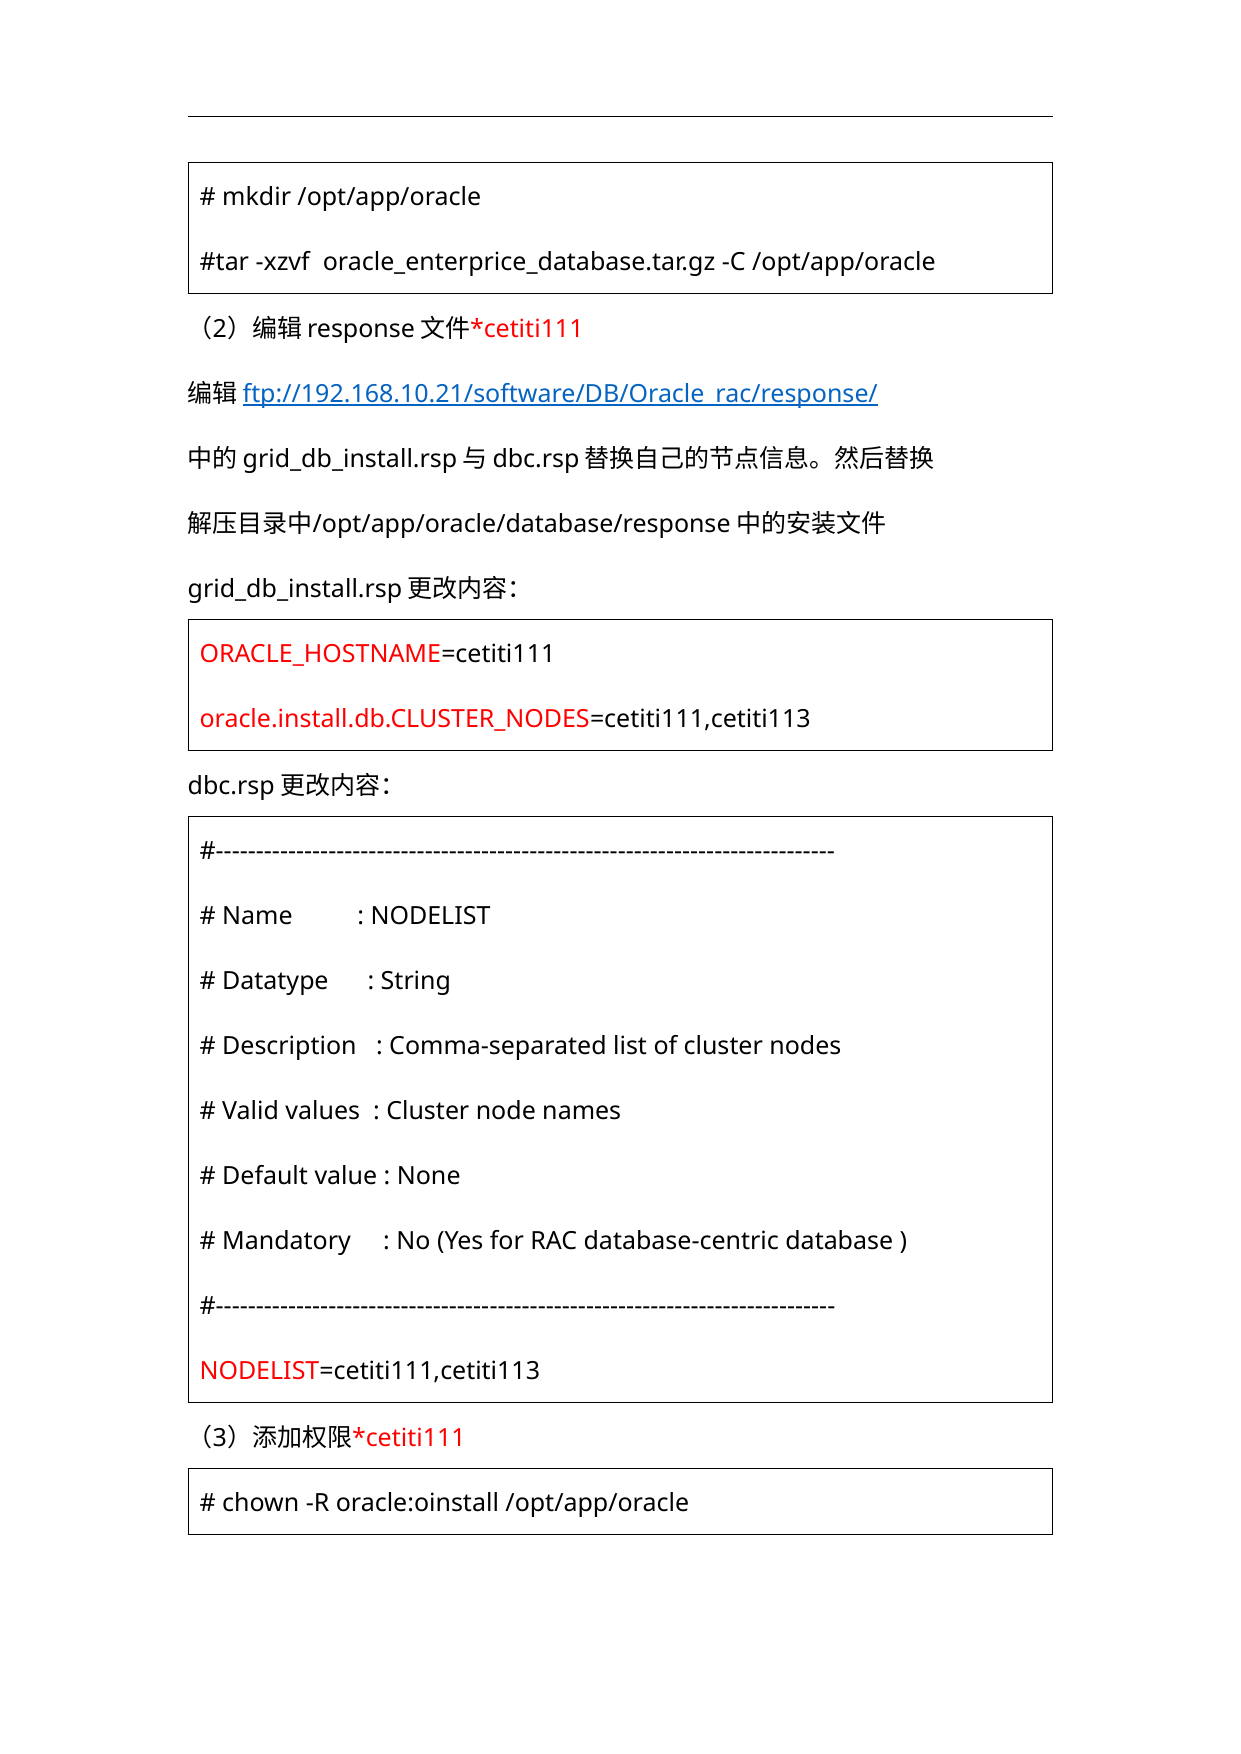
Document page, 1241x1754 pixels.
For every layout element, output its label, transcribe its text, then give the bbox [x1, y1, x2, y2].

text （2）编辑response文件*cetiti111 [187, 294, 1053, 359]
text dbc.rsp更改内容： [187, 751, 1053, 816]
text 编辑ftp://192.168.10.21/software/DB/Oracle_rac/response/ [187, 359, 1053, 424]
text 解压目录中/opt/app/oracle/database/response中的安装文件 [187, 489, 1053, 554]
table_header ORACLE_HOSTNAME=cetiti111 oracle.install.db.CLUSTER_NODES=cetiti111,cetiti113 [189, 620, 1052, 750]
text grid_db_install.rsp更改内容： [187, 554, 1053, 619]
table_header #----------------------------------------------------------------------------- # Name : NODELIST # Datatype : String # Description : Comma-separated list of cluster nodes # Valid values : Cluster node names # Default value : None # Mandatory : No (Yes for RAC database-centric database ) #----------------------------------------------------------------------------- NODELIST=cetiti111,cetiti113 [189, 817, 1052, 1402]
text （3）添加权限*cetiti111 [187, 1403, 1053, 1468]
text 中的grid_db_install.rsp与dbc.rsp替换自己的节点信息。然后替换 [187, 424, 1053, 489]
table_header # mkdir /opt/app/oracle #tar -xzvf oracle_enterprice_database.tar.gz -C /opt/app/oracle [189, 163, 1052, 293]
table_header # chown -R oracle:oinstall /opt/app/oracle [189, 1469, 1052, 1534]
